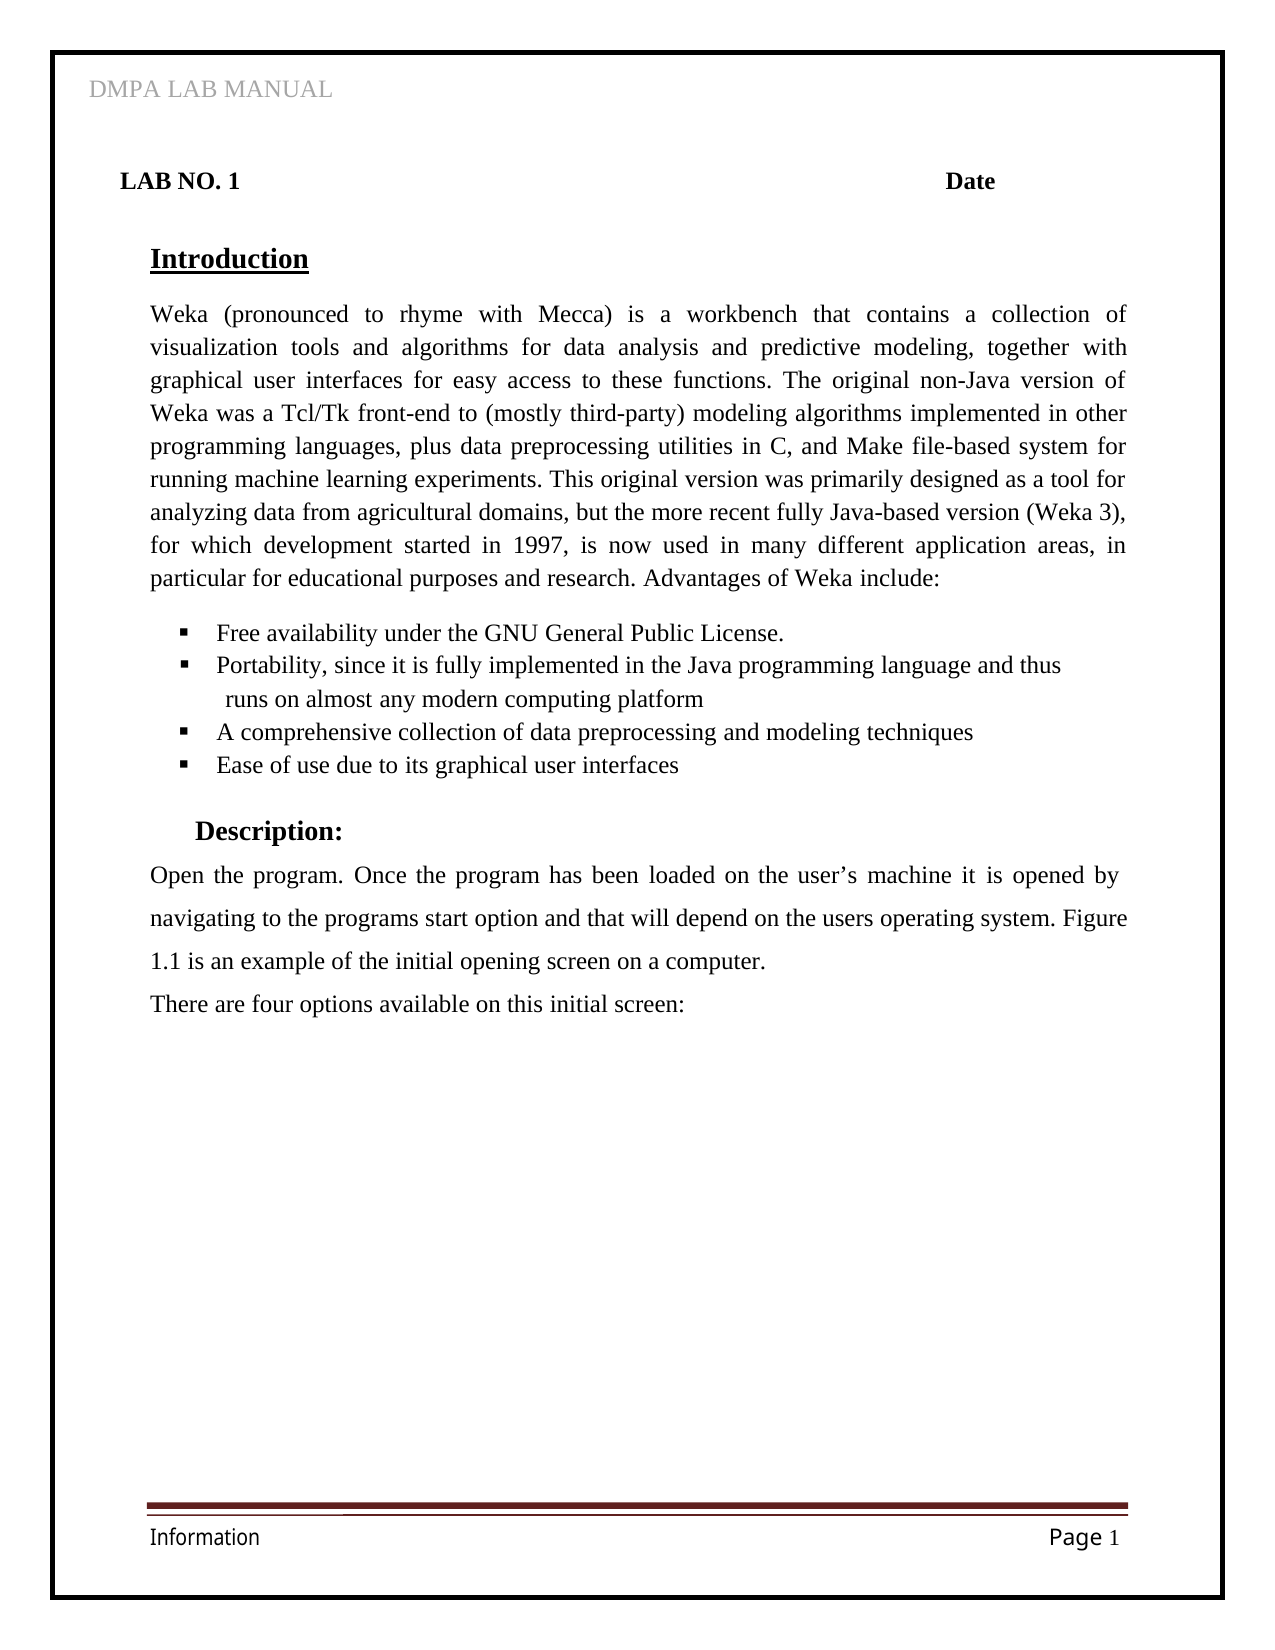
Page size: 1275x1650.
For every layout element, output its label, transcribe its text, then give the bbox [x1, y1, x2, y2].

list Portability, since it is fully implemented in the Java programming language and thus runs on almost any modern computing platform [178, 651, 1109, 712]
list Ease of use due to its graphical user interfaces [178, 750, 1204, 779]
text Open the program. Once the program has been loaded on the user’s machine it is opened by navigating to the programs start option and that will depend on the users operating system. Figure [150, 860, 1204, 932]
subtitle Introduction [150, 241, 1204, 275]
subtitle LAB NO. 1 Date [120, 166, 1204, 195]
text 1.1 is an example of the initial opening screen on a computer. There are four options available on this initial screen: [150, 946, 818, 1018]
text Weka (pronounced to rhyme with Mecca) is a workbench that contains a collection of visualization tools and algorithms for data analysis and predictive modeling, together with graphical user interfaces for easy access to these functions. The original non-Java version of Weka was a Tcl/Tk front-end to (mostly third-party) modeling algorithms implemented in other programming languages, plus data preprocessing utilities in C, and Make file-based system for running machine learning experiments. This original version was primarily designed as a tool for analyzing data from agricultural domains, but the more recent fully Java-based version (Weka 3), for which development started in 1997, is now used in many different application areas, in particular for educational purposes and research. Advantages of Weka include: [150, 299, 1127, 592]
list Free availability under the GNU General Public License. [178, 618, 1204, 647]
subtitle Description: [195, 814, 1204, 846]
list A comprehensive collection of data preprocessing and modeling techniques [178, 717, 1204, 746]
